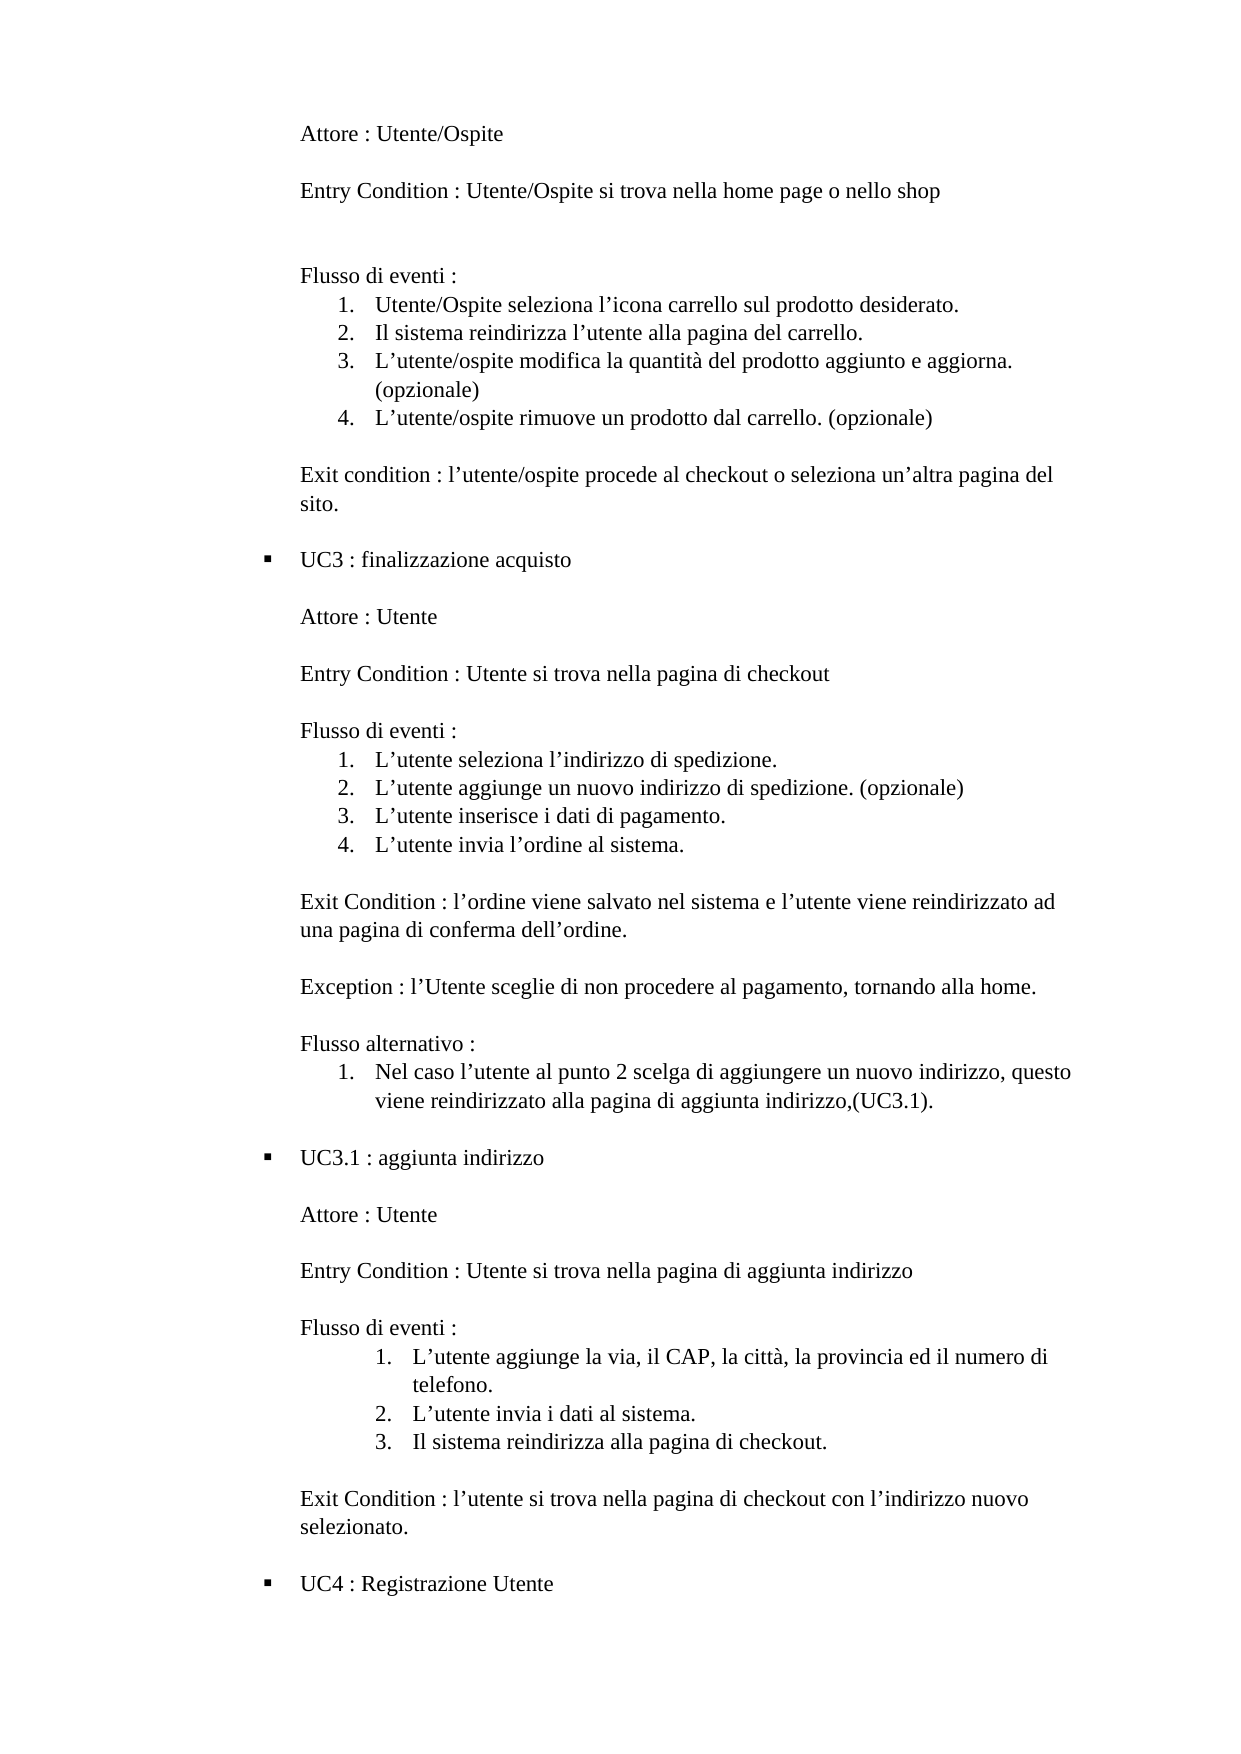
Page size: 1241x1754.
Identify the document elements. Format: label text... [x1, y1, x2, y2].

list Flusso di eventi : [300, 717, 1090, 743]
list Flusso di eventi : [300, 1314, 1090, 1341]
list L’utente invia l’ordine al sistema. [337, 831, 1090, 857]
list L’utente inserisce i dati di pagamento. [337, 802, 1090, 829]
list L’utente/ospite rimuove un prodotto dal carrello. (opzionale) [337, 404, 1090, 431]
list L’utente aggiunge un nuovo indirizzo di spedizione. (opzionale) [337, 774, 1090, 800]
list Il sistema reindirizza alla pagina di checkout. [375, 1428, 1090, 1454]
list Flusso alternativo : [300, 1030, 1090, 1056]
list Flusso di eventi : [300, 262, 1090, 288]
list Attore : Utente [300, 1201, 1090, 1227]
list Utente/Ospite seleziona l’icona carrello sul prodotto desiderato. [337, 291, 1090, 317]
list L’utente seleziona l’indirizzo di spedizione. [337, 746, 1090, 772]
list UC3 : finalizzazione acquisto [262, 547, 1090, 573]
list Exit Condition : l’ordine viene salvato nel sistema e l’utente viene reindirizzato ad una pagina di conferma dell’ordine. [300, 888, 1090, 943]
list L’utente invia i dati al sistema. [375, 1400, 1090, 1426]
list Exit Condition : l’utente si trova nella pagina di checkout con l’indirizzo nuovo selezionato. [300, 1485, 1090, 1540]
list Il sistema reindirizza l’utente alla pagina del carrello. [337, 319, 1090, 345]
list Exception : l’Utente sceglie di non procedere al pagamento, tornando alla home. [300, 973, 1090, 999]
list L’utente/ospite modifica la quantità del prodotto aggiunto e aggiorna. (opzionale) [337, 347, 1090, 402]
list Entry Condition : Utente/Ospite si trova nella home page o nello shop [300, 177, 1090, 203]
list Entry Condition : Utente si trova nella pagina di aggiunta indirizzo [300, 1257, 1090, 1284]
list L’utente aggiunge la via, il CAP, la città, la provincia ed il numero di telefono. [375, 1343, 1090, 1398]
list UC4 : Registrazione Utente [262, 1570, 1090, 1597]
list Attore : Utente/Ospite [300, 120, 1090, 146]
list Exit condition : l’utente/ospite procede al checkout o seleziona un’altra pagina del sito. [300, 461, 1090, 516]
list Entry Condition : Utente si trova nella pagina di checkout [300, 660, 1090, 687]
list Attore : Utente [300, 603, 1090, 630]
list Nel caso l’utente al punto 2 scelga di aggiungere un nuovo indirizzo, questo viene reindirizzato alla pagina di aggiunta indirizzo,(UC3.1). [337, 1058, 1090, 1113]
list UC3.1 : aggiunta indirizzo [262, 1144, 1090, 1170]
